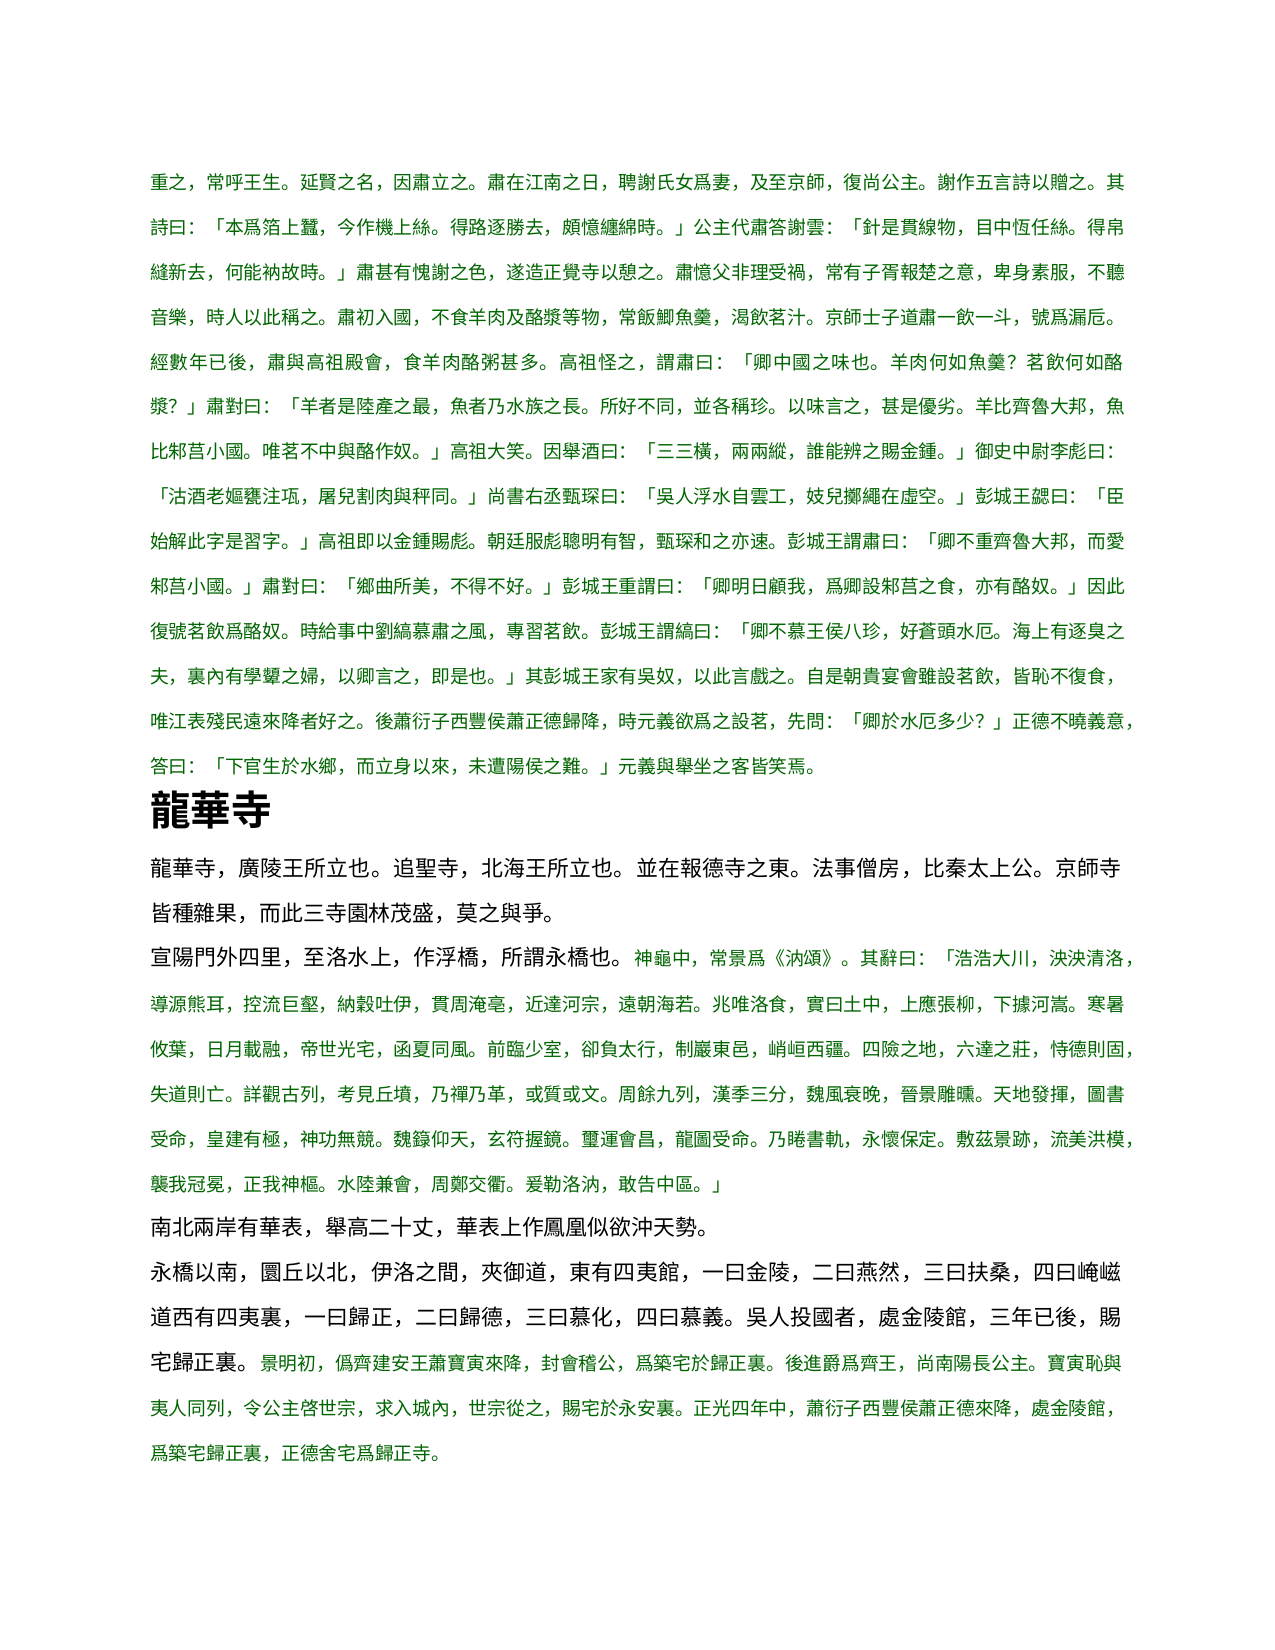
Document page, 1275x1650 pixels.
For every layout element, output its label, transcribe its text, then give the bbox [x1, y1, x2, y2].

text 永橋以南，圜丘以北，伊洛之間，夾御道，東有四夷館，一曰金陵，二曰燕然，三曰扶桑，四曰崦嵫。道西有四夷裏，一曰歸正，二曰歸德，三曰慕化，四曰慕義。吳人投國者，處金陵館，三年已後，賜宅歸正裏。景明初，僞齊建安王蕭寶寅來降，封會稽公，爲築宅於歸正裏。後進爵爲齊王，尚南陽長公主。寶寅恥與夷人同列，令公主啓世宗，求入城內，世宗從之，賜宅於永安裏。正光四年中，蕭衍子西豐侯蕭正德來降，處金陵館，爲築宅歸正裏，正德舍宅爲歸正寺。 [150, 1241, 1125, 1466]
text 南北兩岸有華表，舉高二十丈，華表上作鳳凰似欲沖天勢。 [150, 1197, 1125, 1241]
subtitle 龍華寺 [150, 778, 1125, 837]
text 龍華寺，廣陵王所立也。追聖寺，北海王所立也。並在報德寺之東。法事僧房，比秦太上公。京師寺皆種雜果，而此三寺園林茂盛，莫之與爭。 [150, 837, 1125, 927]
text 宣陽門外四里，至洛水上，作浮橋，所謂永橋也。神龜中，常景爲《汭頌》。其辭曰：「浩浩大川，泱泱清洛，導源熊耳，控流巨壑，納穀吐伊，貫周淹亳，近達河宗，遠朝海若。兆唯洛食，實曰土中，上應張柳，下據河嵩。寒暑攸葉，日月載融，帝世光宅，函夏同風。前臨少室，卻負太行，制巖東邑，峭峘西疆。四險之地，六達之莊，恃德則固，失道則亡。詳觀古列，考見丘墳，乃禪乃革，或質或文。周餘九列，漢季三分，魏風衰晚，晉景雕曛。天地發揮，圖書受命，皇建有極，神功無競。魏籙仰天，玄符握鏡。璽運會昌，龍圖受命。乃睠書軌，永懷保定。敷茲景跡，流美洪模，襲我冠冕，正我神樞。水陸兼會，周鄭交衢。爰勒洛汭，敢告中區。」 [150, 927, 1125, 1197]
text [150, 150, 1125, 778]
